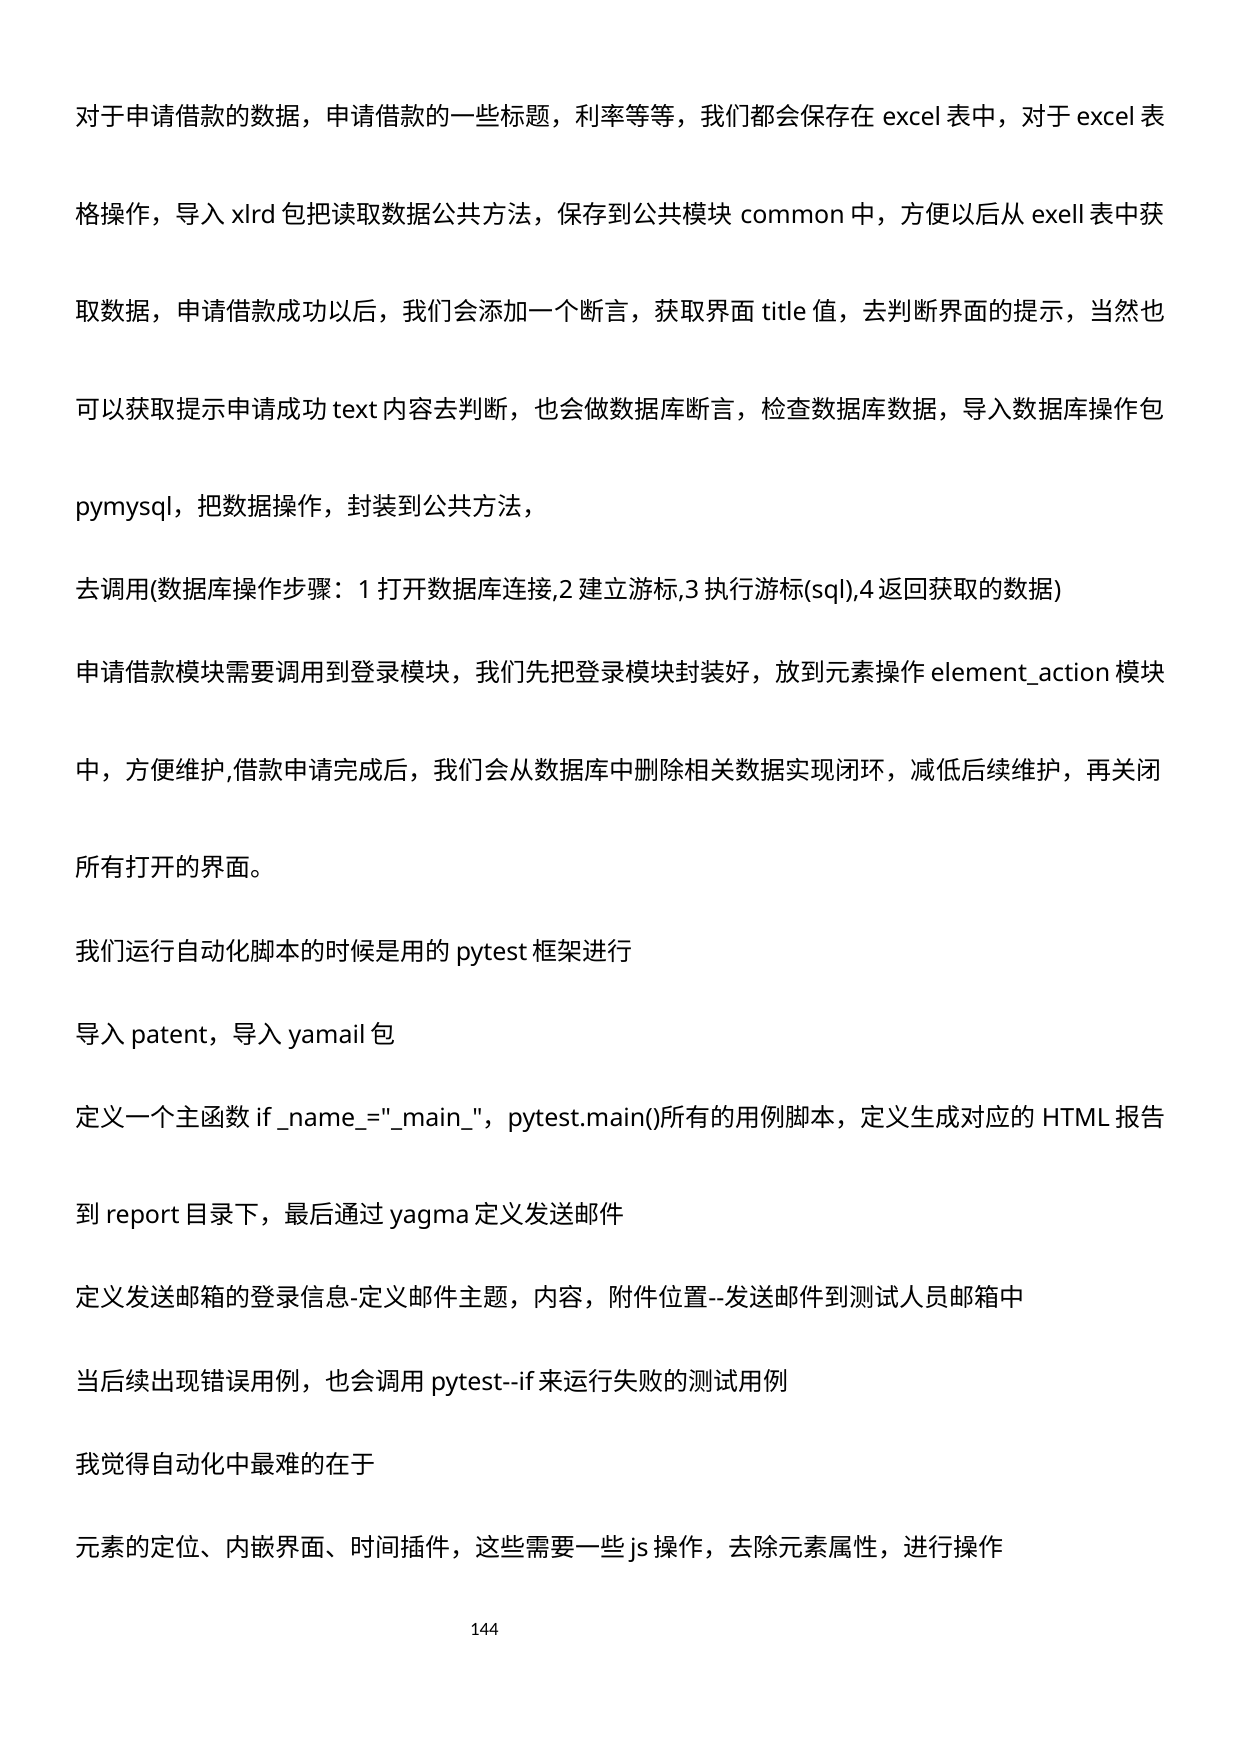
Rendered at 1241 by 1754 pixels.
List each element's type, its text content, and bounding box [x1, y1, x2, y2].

text 导入 patent，导入 yamail包 [75, 1000, 1165, 1065]
text 申请借款模块需要调用到登录模块，我们先把登录模块封装好，放到元素操作element_action模块中，方便维护,借款申请完成后，我们会从数据库中删除相关数据实现闭环，减低后续维护，再关闭所有打开的界面。 [75, 638, 1165, 898]
text 定义一个主函数if _name_="_main_"，pytest.main()所有的用例脚本，定义生成对应的HTML报告到 report目录下，最后通过 yagma定义发送邮件 [75, 1083, 1165, 1245]
text 元素的定位、内嵌界面、时间插件，这些需要一些js操作，去除元素属性，进行操作 [75, 1513, 1165, 1578]
text 我觉得自动化中最难的在于 [75, 1430, 1165, 1495]
text 当后续出现错误用例，也会调用 pytest--if来运行失败的测试用例 [75, 1347, 1165, 1412]
text 我们运行自动化脚本的时候是用的 pytest框架进行 [75, 917, 1165, 982]
text 定义发送邮箱的登录信息-定义邮件主题，内容，附件位置--发送邮件到测试人员邮箱中 [75, 1263, 1165, 1328]
text 去调用(数据库操作步骤：1打开数据库连接,2建立游标,3执行游标(sql),4返回获取的数据) [75, 555, 1165, 620]
text 对于申请借款的数据，申请借款的一些标题，利率等等，我们都会保存在excel表中，对于excel表格操作，导入xlrd包把读取数据公共方法，保存到公共模块 common中，方便以后从exell表中获取数据，申请借款成功以后，我们会添加一个断言，获取界面title值，去判断界面的提示，当然也可以获取提示申请成功text内容去判断，也会做数据库断言，检查数据库数据，导入数据库操作包 pymysql，把数据操作，封装到公共方法， [75, 82, 1165, 537]
